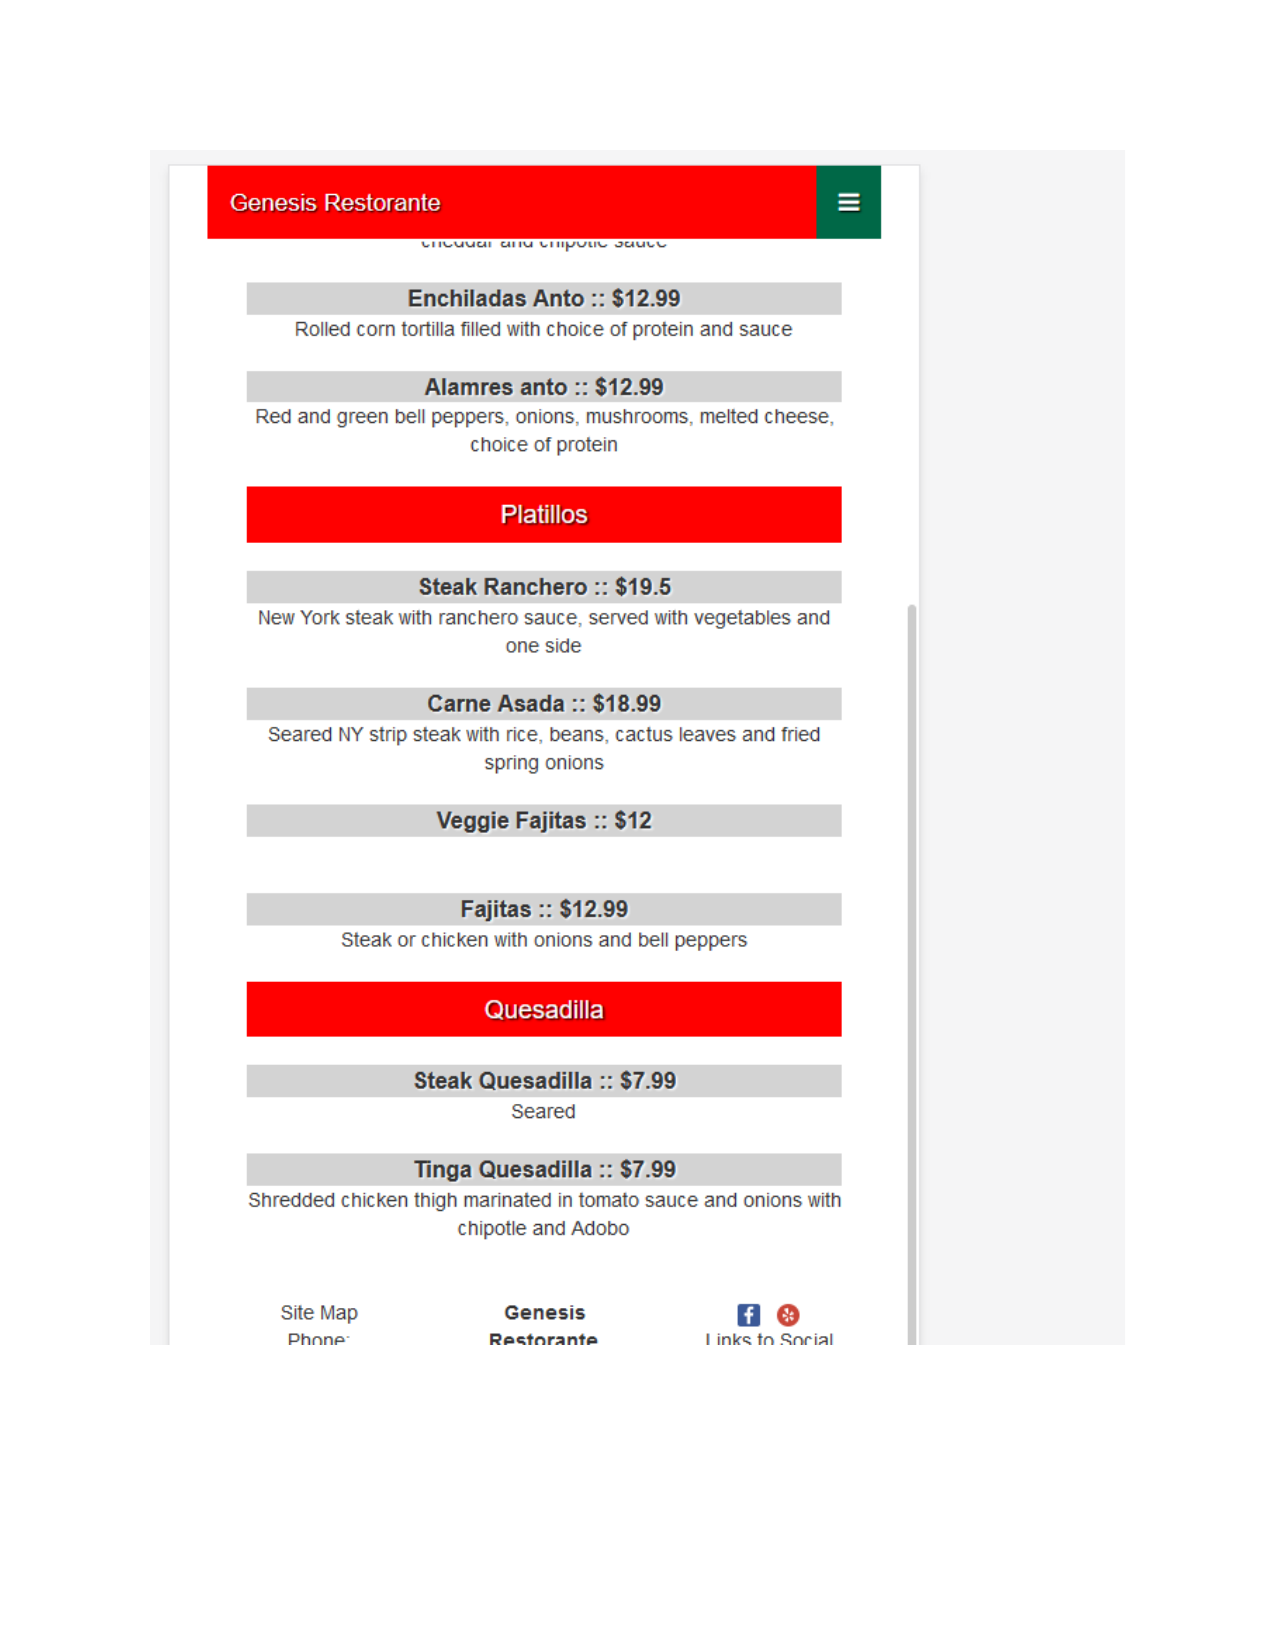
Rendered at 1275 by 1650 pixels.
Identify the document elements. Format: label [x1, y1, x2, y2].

picture [150, 150, 1125, 1345]
